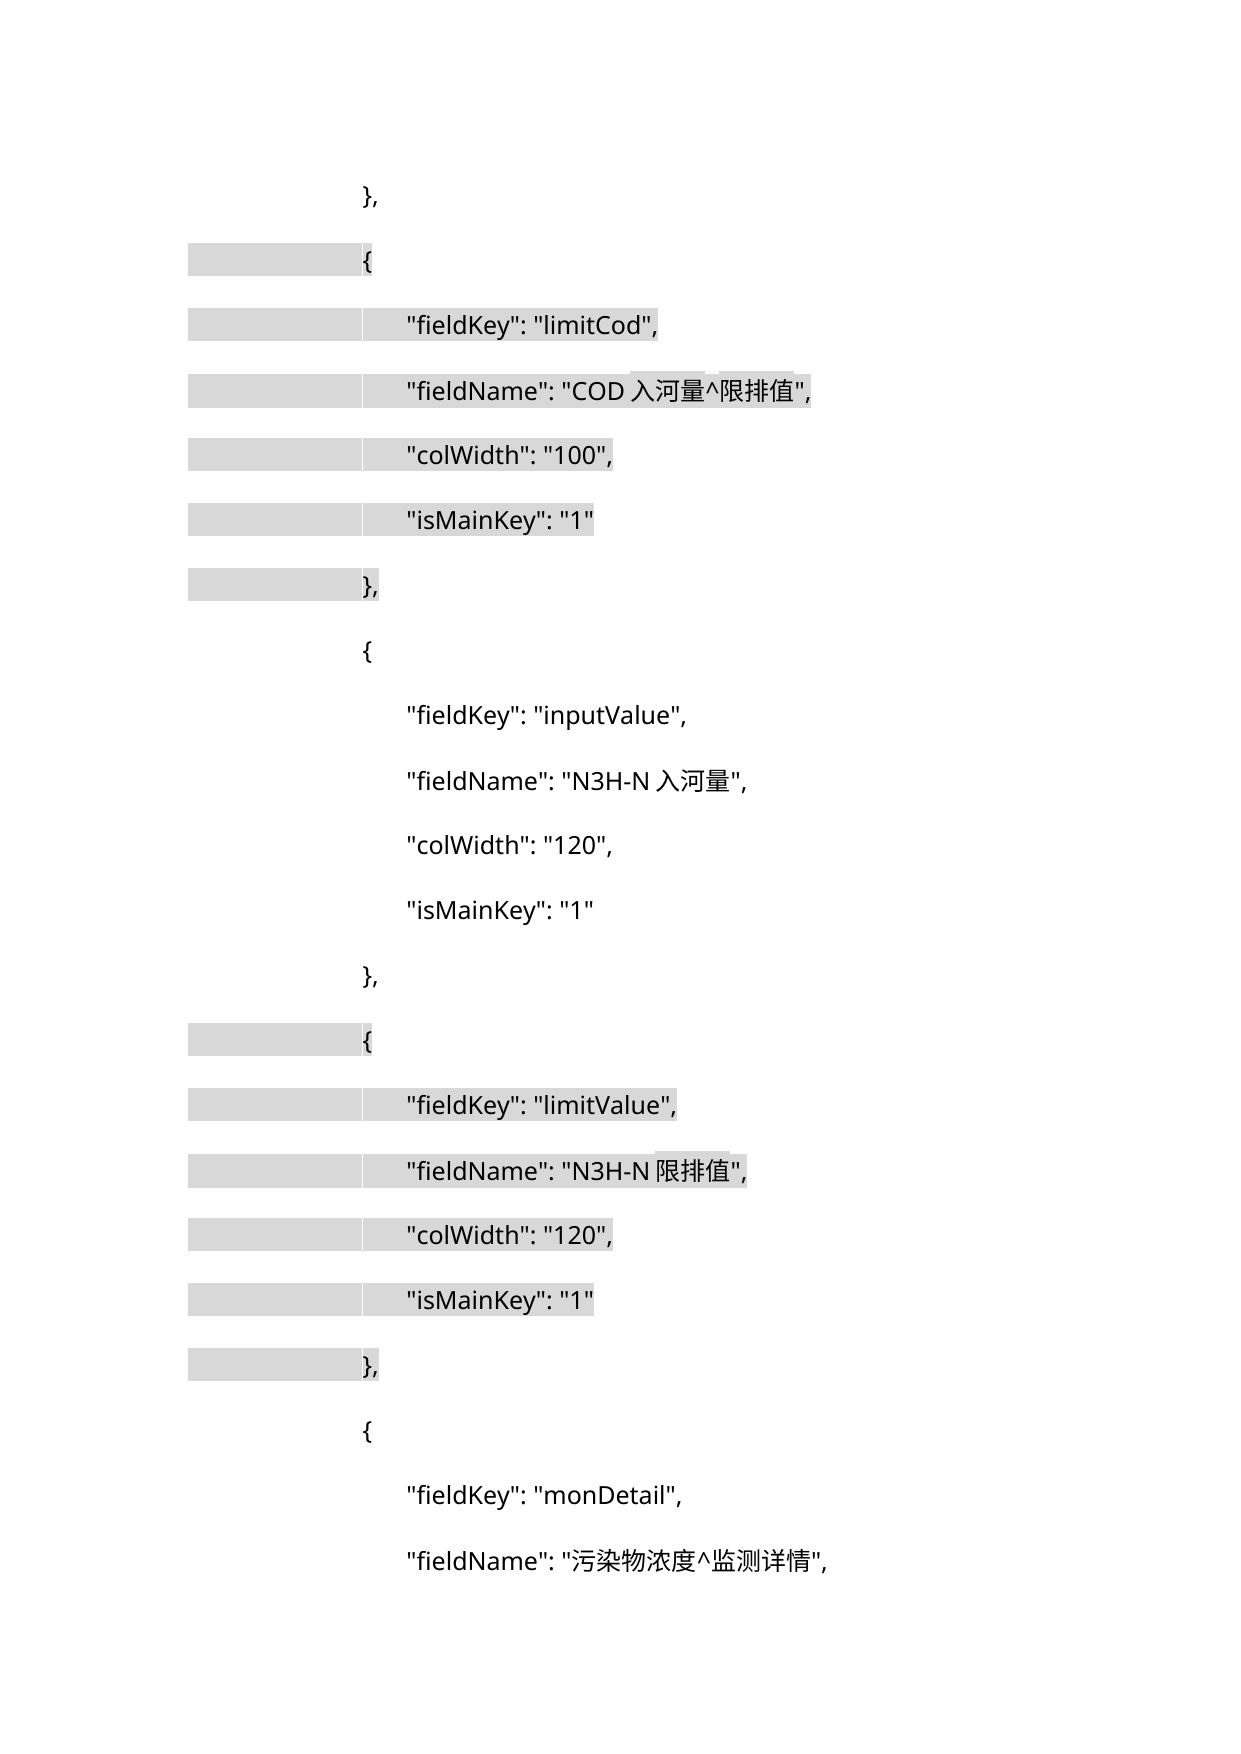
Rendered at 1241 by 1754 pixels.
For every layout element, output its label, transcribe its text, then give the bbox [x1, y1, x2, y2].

text "colWidth": "120", [187, 812, 1211, 877]
text "isMainKey": "1" [187, 1267, 1211, 1332]
text "fieldKey": "monDetail", [187, 1462, 1211, 1527]
text { [187, 617, 1211, 682]
text }, [187, 552, 1211, 617]
text "colWidth": "120", [187, 1202, 1211, 1267]
text "fieldKey": "limitCod", [187, 292, 1211, 357]
text "colWidth": "100", [187, 422, 1211, 487]
text { [187, 1397, 1211, 1462]
text { [187, 1007, 1211, 1072]
text "fieldName": "污染物浓度^监测详情", [187, 1527, 1211, 1592]
text "fieldName": "COD入河量^限排值", [187, 357, 1211, 422]
text "isMainKey": "1" [187, 877, 1211, 942]
text "fieldName": "N3H-N限排值", [187, 1137, 1211, 1202]
text { [187, 227, 1211, 292]
text "fieldName": "N3H-N入河量", [187, 747, 1211, 812]
text }, [187, 942, 1211, 1007]
text }, [187, 162, 1211, 227]
text }, [187, 1332, 1211, 1397]
text "fieldKey": "limitValue", [187, 1072, 1211, 1137]
text "isMainKey": "1" [187, 487, 1211, 552]
text "fieldKey": "inputValue", [187, 682, 1211, 747]
